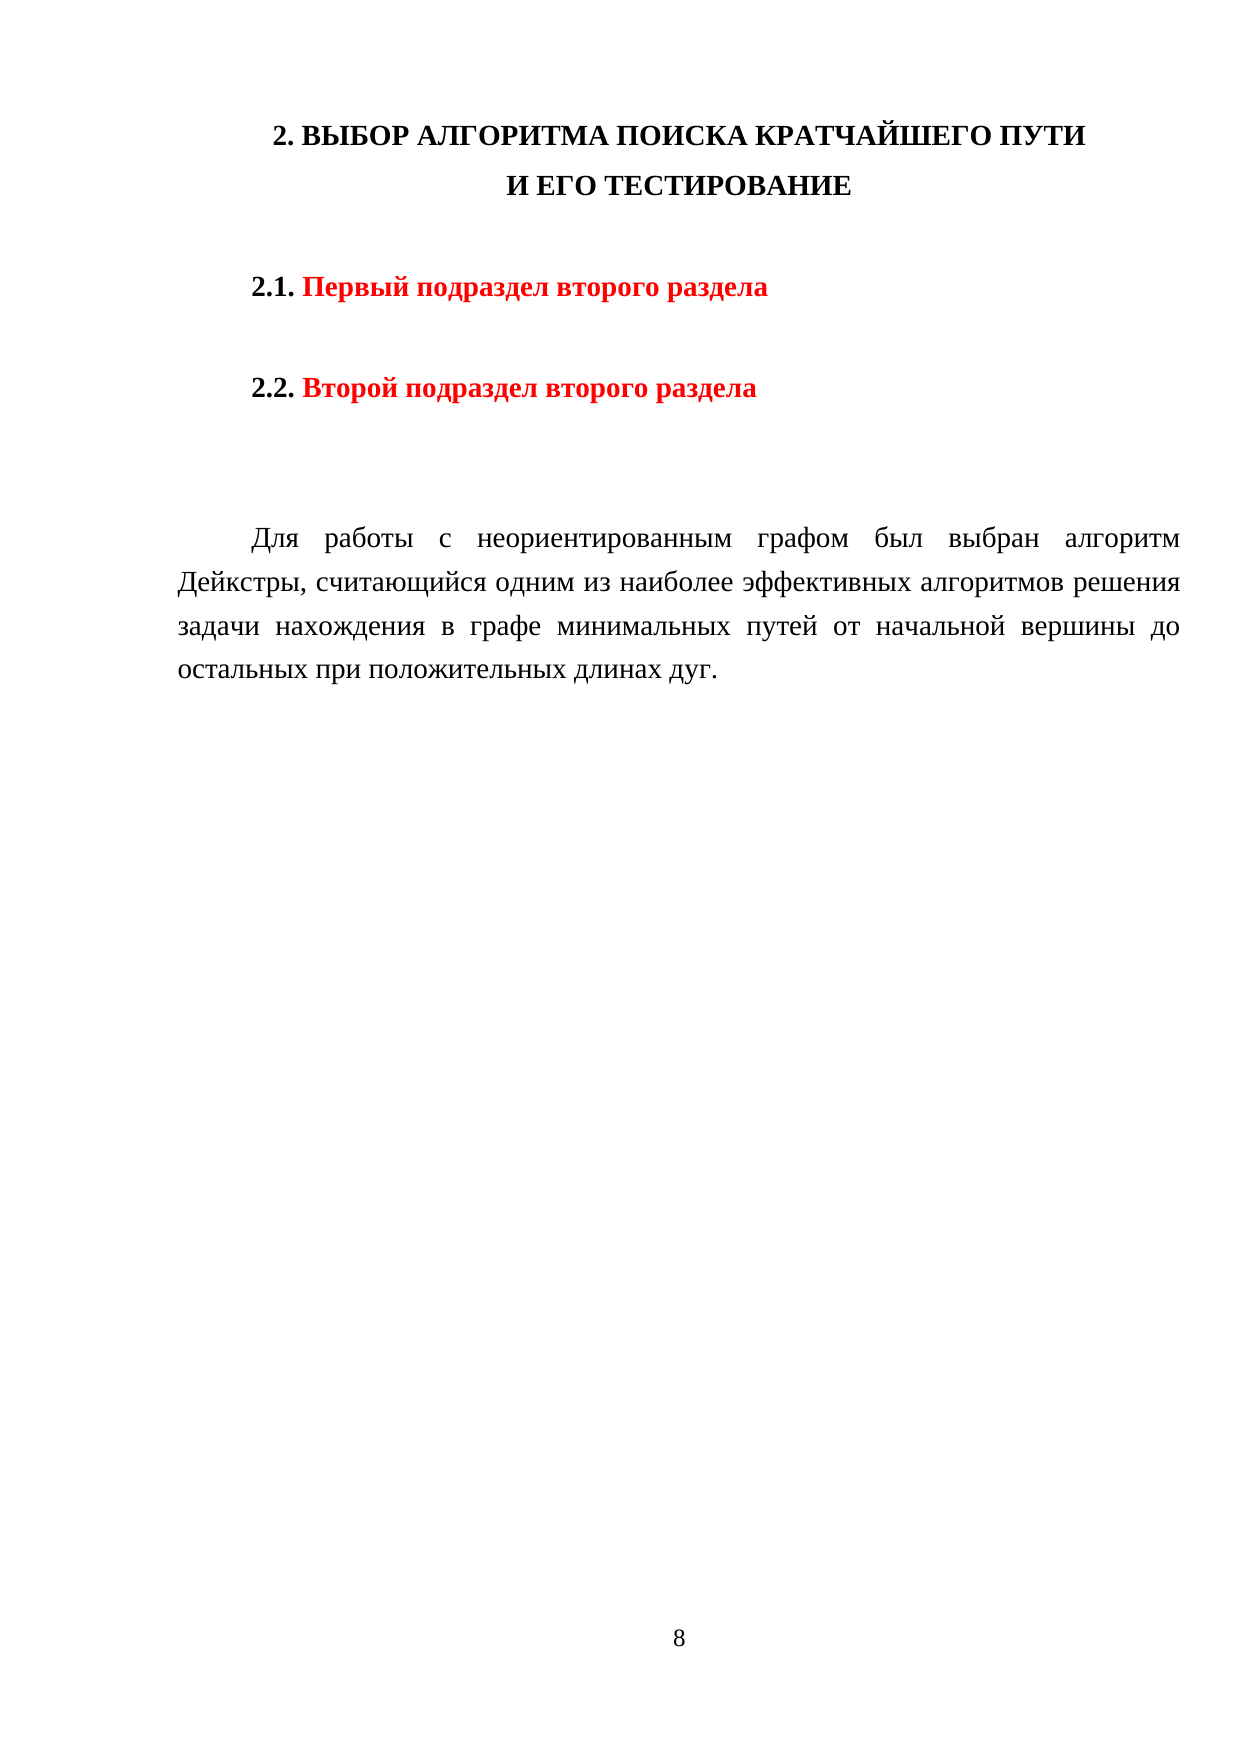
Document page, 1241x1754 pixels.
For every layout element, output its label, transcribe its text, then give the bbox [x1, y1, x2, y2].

text 2.1. Первый подраздел второго раздела [177, 269, 1181, 303]
text 2.2. Второй подраздел второго раздела [177, 370, 1181, 403]
text Для работы с неориентированным графом был выбран алгоритм Дейкстры, считающийся одним из наиболее эффективных алгоритмов решения задачи нахождения в графе минимальных путей от начальной вершины до остальных при положительных длинах дуг. [177, 521, 1181, 685]
subtitle 2. Выбор алгоритма поиска кратчайшего пути и его тестирование [177, 118, 1181, 202]
